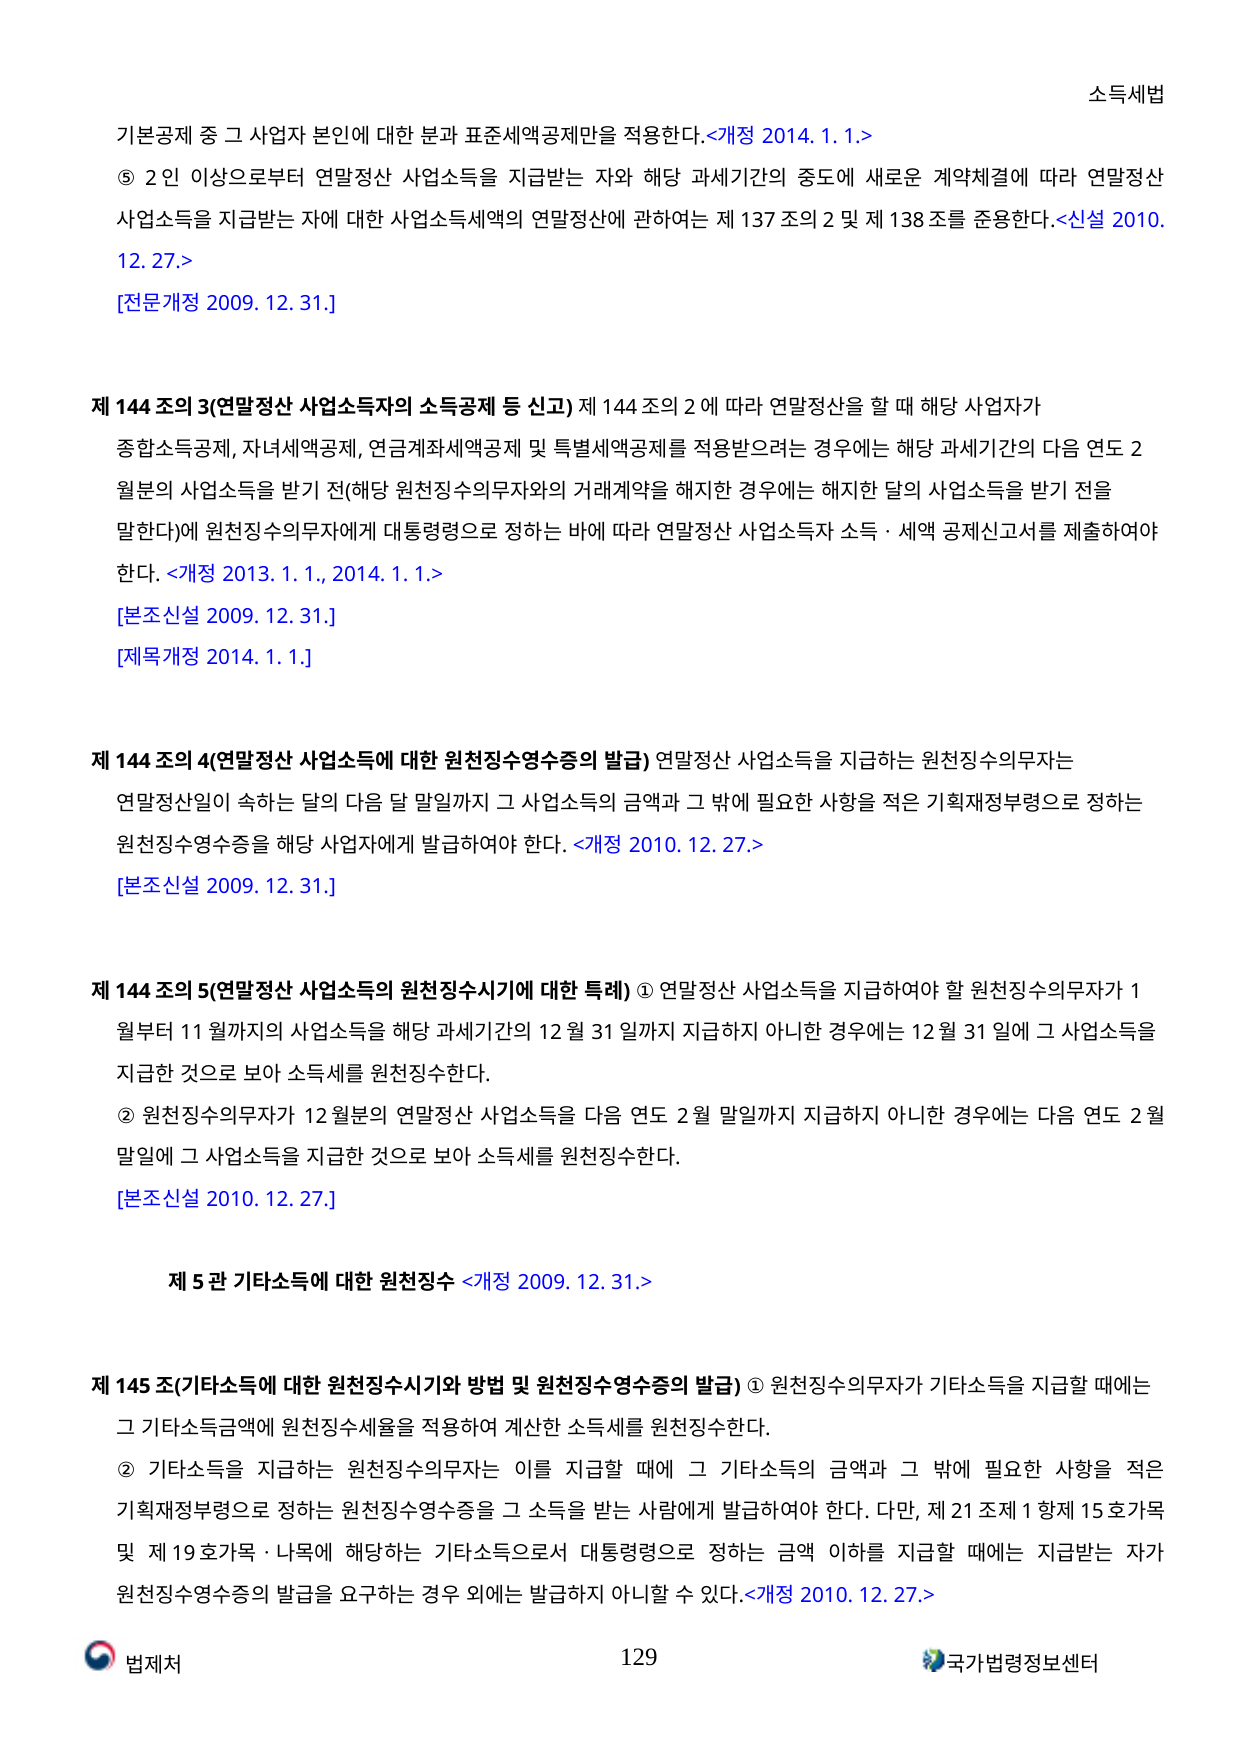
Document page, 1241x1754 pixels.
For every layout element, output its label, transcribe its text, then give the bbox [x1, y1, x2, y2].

text [제목개정 2014. 1. 1.] [117, 629, 1165, 671]
text 제144조의4(연말정산 사업소득에 대한 원천징수영수증의 발급) 연말정산 사업소득을 지급하는 원천징수의무자는 연말정산일이 속하는 달의 다음 달 말일까지 그 사업소득의 금액과 그 밖에 필요한 사항을 적은 기획재정부령으로 정하는 원천징수영수증을 해당 사업자에게 발급하여야 한다. <개정 2010. 12. 27.> [92, 733, 1165, 858]
text ② 기타소득을 지급하는 원천징수의무자는 이를 지급할 때에 그 기타소득의 금액과 그 밖에 필요한 사항을 적은 기획재정부령으로 정하는 원천징수영수증을 그 소득을 받는 사람에게 발급하여야 한다. 다만, 제21조제1항제15호가목 및 제19호가목ㆍ나목에 해당하는 기타소득으로서 대통령령으로 정하는 금액 이하를 지급할 때에는 지급받는 자가 원천징수영수증의 발급을 요구하는 경우 외에는 발급하지 아니할 수 있다.<개정 2010. 12. 27.> [117, 1442, 1165, 1608]
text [117, 108, 1165, 150]
picture [75, 1637, 126, 1673]
text 제5관 기타소득에 대한 원천징수 <개정 2009. 12. 31.> [169, 1254, 1165, 1296]
text ⑤ 2인 이상으로부터 연말정산 사업소득을 지급받는 자와 해당 과세기간의 중도에 새로운 계약체결에 따라 연말정산 사업소득을 지급받는 자에 대한 사업소득세액의 연말정산에 관하여는 제137조의2 및 제138조를 준용한다.<신설 2010. 12. 27.> [117, 150, 1165, 275]
text 제144조의3(연말정산 사업소득자의 소득공제 등 신고) 제144조의2에 따라 연말정산을 할 때 해당 사업자가 종합소득공제, 자녀세액공제, 연금계좌세액공제 및 특별세액공제를 적용받으려는 경우에는 해당 과세기간의 다음 연도 2월분의 사업소득을 받기 전(해당 원천징수의무자와의 거래계약을 해지한 경우에는 해지한 달의 사업소득을 받기 전을 말한다)에 원천징수의무자에게 대통령령으로 정하는 바에 따라 연말정산 사업소득자 소득ㆍ세액 공제신고서를 제출하여야 한다. <개정 2013. 1. 1., 2014. 1. 1.> [92, 379, 1165, 587]
picture [892, 1637, 947, 1672]
text [본조신설 2009. 12. 31.] [117, 587, 1165, 629]
text [전문개정 2009. 12. 31.] [117, 275, 1165, 317]
text [본조신설 2009. 12. 31.] [117, 858, 1165, 900]
text [본조신설 2010. 12. 27.] [117, 1171, 1165, 1212]
text 제145조(기타소득에 대한 원천징수시기와 방법 및 원천징수영수증의 발급) ① 원천징수의무자가 기타소득을 지급할 때에는 그 기타소득금액에 원천징수세율을 적용하여 계산한 소득세를 원천징수한다. [92, 1358, 1165, 1442]
text 제144조의5(연말정산 사업소득의 원천징수시기에 대한 특례) ① 연말정산 사업소득을 지급하여야 할 원천징수의무자가 1월부터 11월까지의 사업소득을 해당 과세기간의 12월 31일까지 지급하지 아니한 경우에는 12월 31일에 그 사업소득을 지급한 것으로 보아 소득세를 원천징수한다. [92, 962, 1165, 1087]
text ② 원천징수의무자가 12월분의 연말정산 사업소득을 다음 연도 2월 말일까지 지급하지 아니한 경우에는 다음 연도 2월 말일에 그 사업소득을 지급한 것으로 보아 소득세를 원천징수한다. [117, 1087, 1165, 1171]
